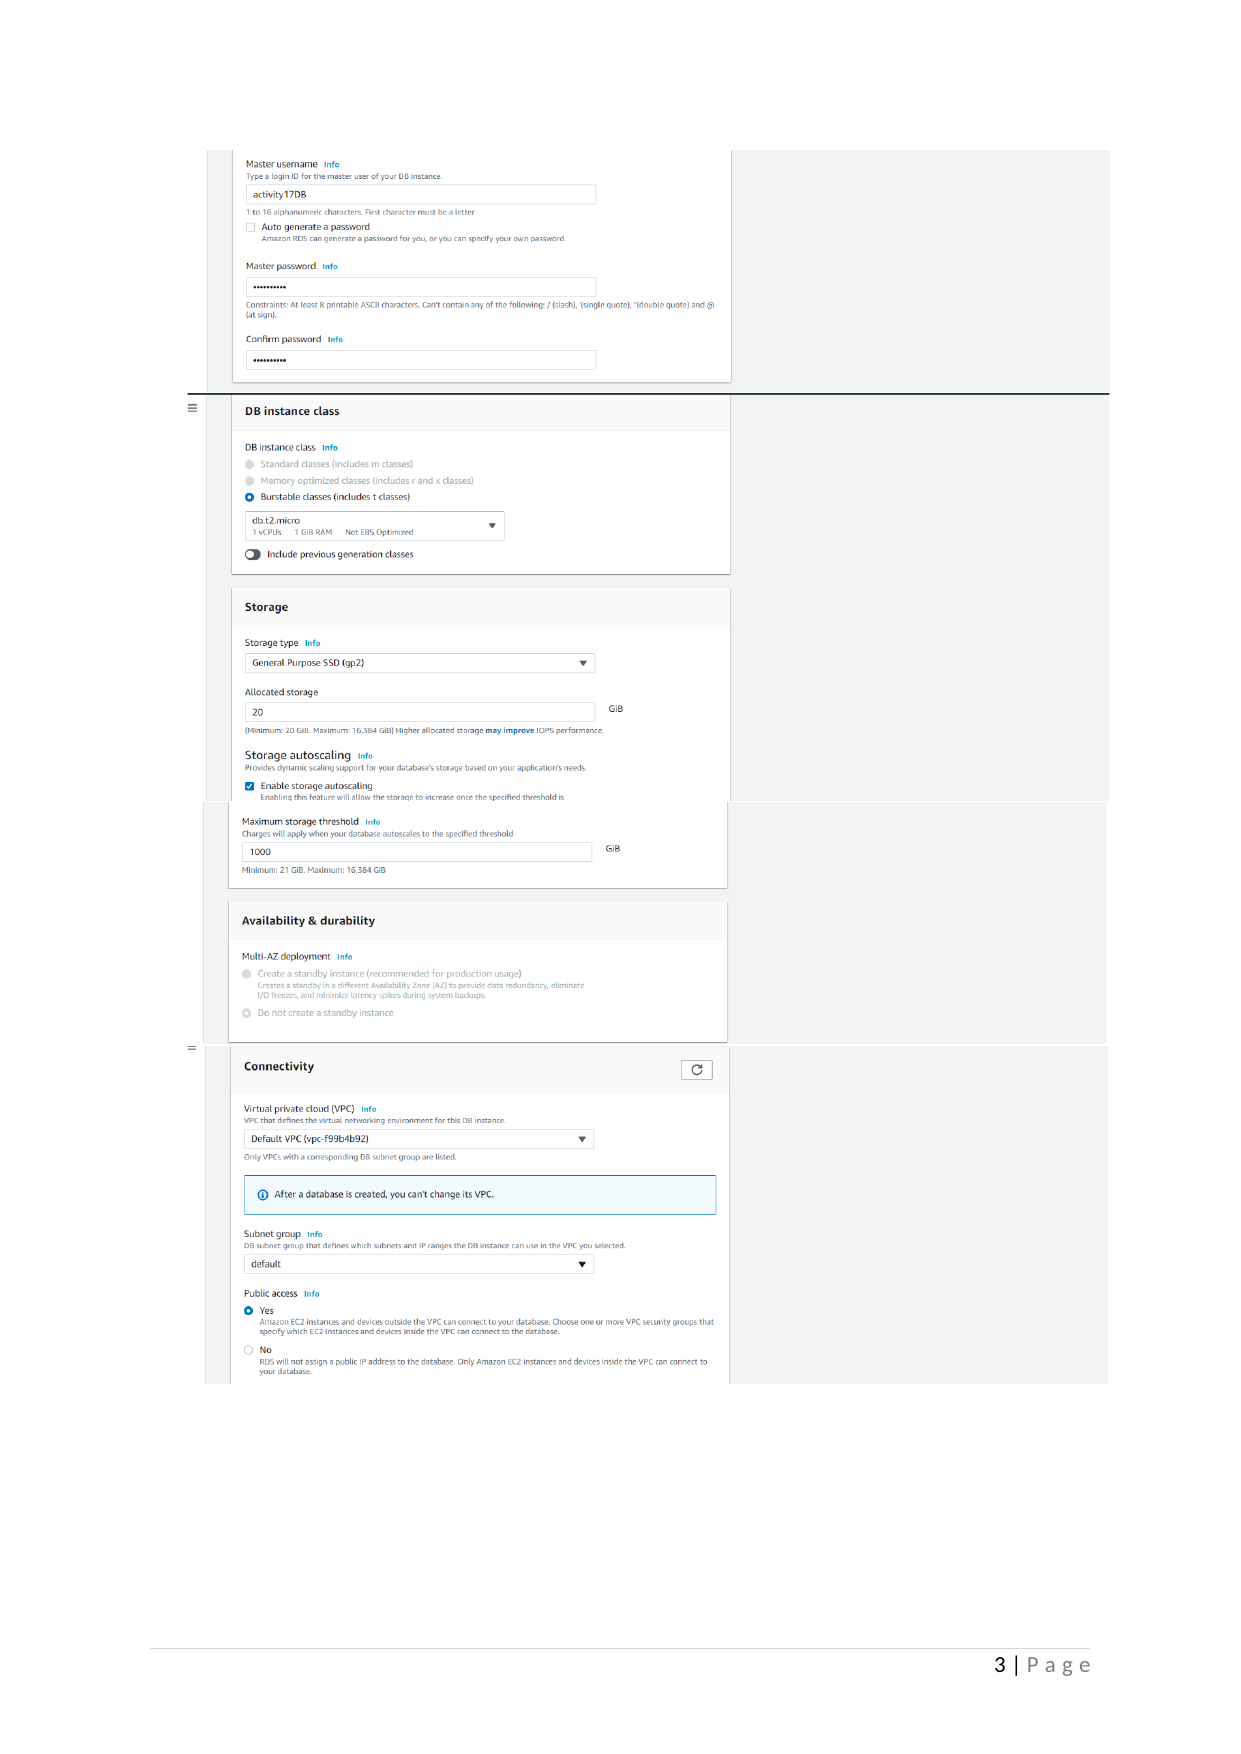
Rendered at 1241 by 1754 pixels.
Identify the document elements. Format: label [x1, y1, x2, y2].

picture [187, 393, 1110, 801]
picture [187, 802, 1107, 1044]
picture [187, 1046, 1109, 1384]
picture [187, 150, 1111, 392]
